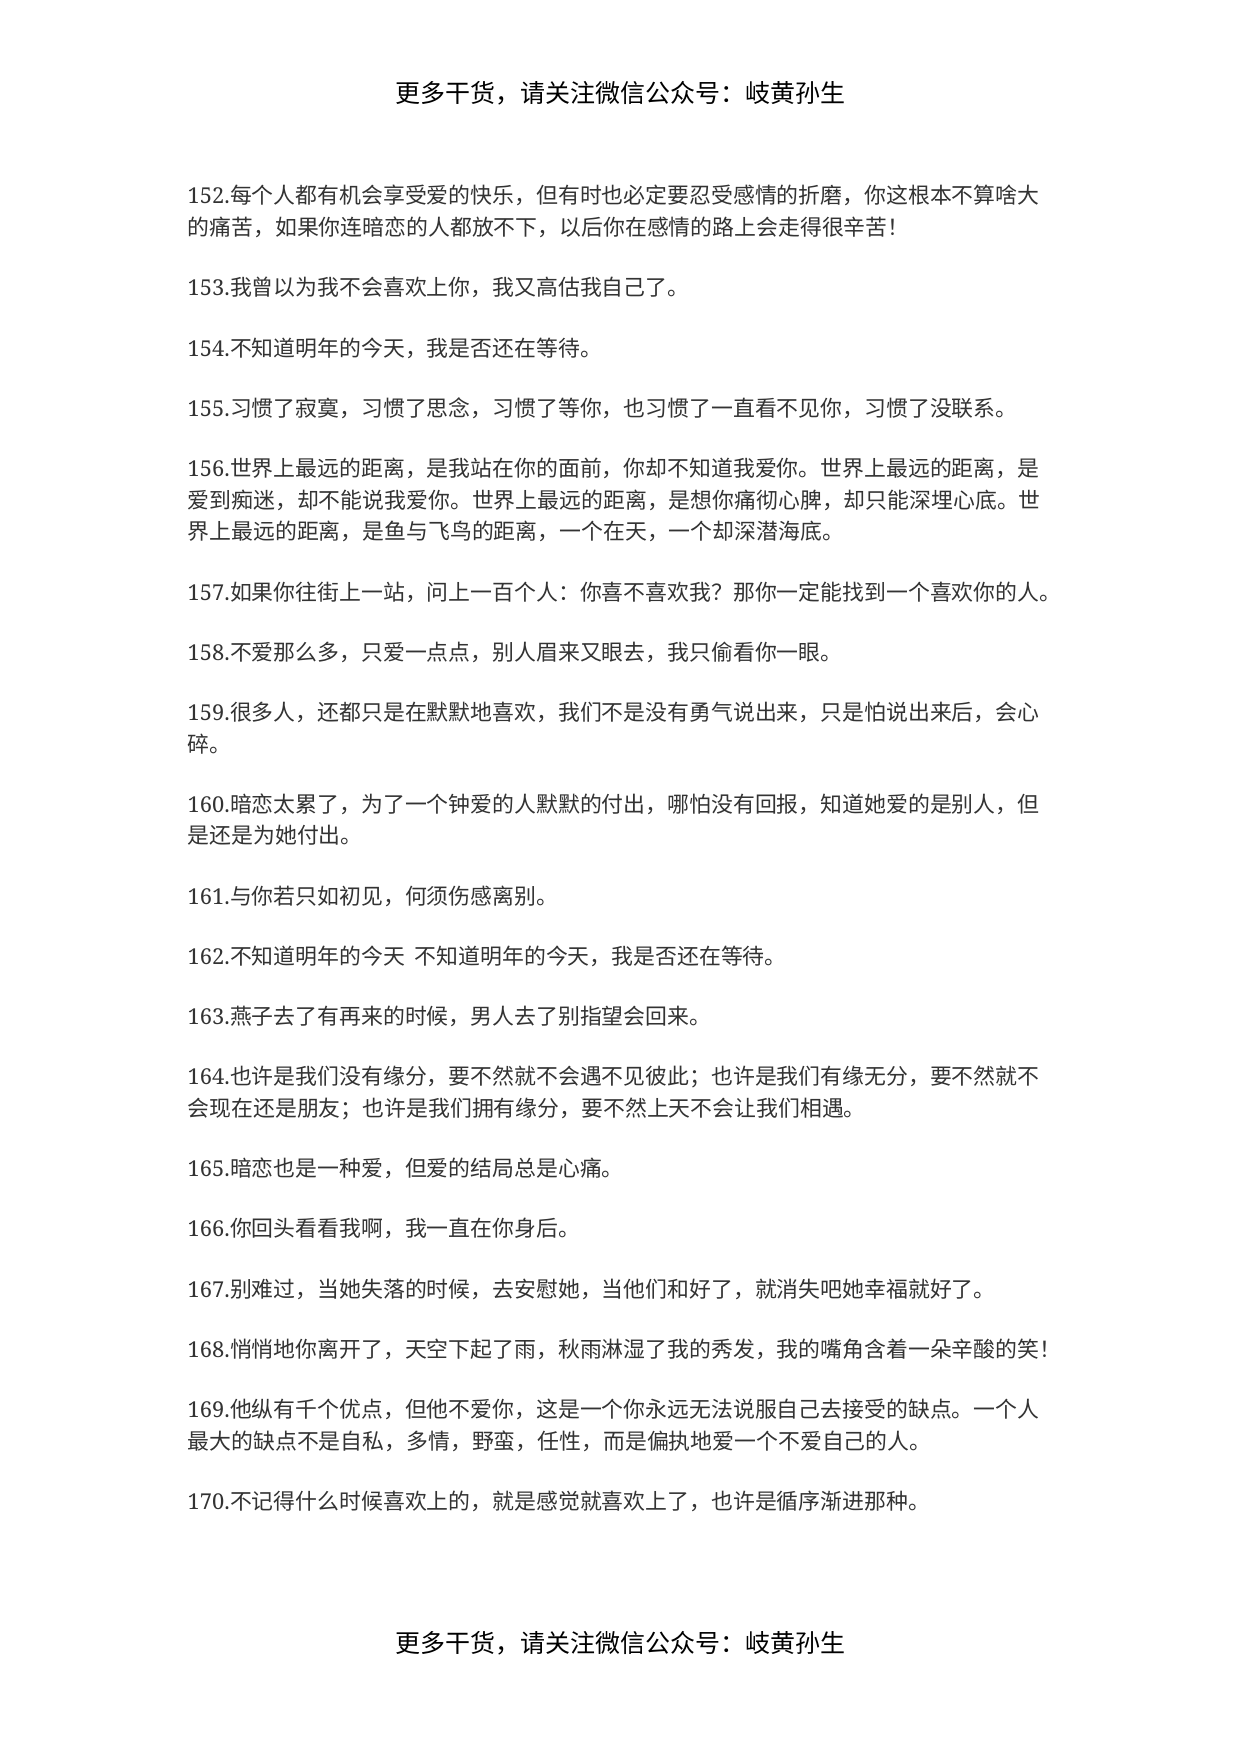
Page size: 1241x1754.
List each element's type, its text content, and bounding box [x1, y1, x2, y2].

text 152.每个人都有机会享受爱的快乐，但有时也必定要忍受感情的折磨，你这根本不算啥大的痛苦，如果你连暗恋的人都放不下，以后你在感情的路上会走得很辛苦！ [187, 178, 1053, 242]
text 158.不爱那么多，只爱一点点，别人眉来又眼去，我只偷看你一眼。 [187, 635, 1053, 666]
text 165.暗恋也是一种爱，但爱的结局总是心痛。 [187, 1151, 1053, 1183]
text 155.习惯了寂寞，习惯了思念，习惯了等你，也习惯了一直看不见你，习惯了没联系。 [187, 391, 1053, 422]
text 154.不知道明年的今天，我是否还在等待。 [187, 331, 1053, 362]
text 161.与你若只如初见，何须伤感离别。 [187, 879, 1053, 910]
text 153.我曾以为我不会喜欢上你，我又高估我自己了。 [187, 270, 1053, 302]
text 156.世界上最远的距离，是我站在你的面前，你却不知道我爱你。世界上最远的距离，是爱到痴迷，却不能说我爱你。世界上最远的距离，是想你痛彻心脾，却只能深埋心底。世界上最远的距离，是鱼与飞鸟的距离，一个在天，一个却深潜海底。 [187, 451, 1053, 546]
text 170.不记得什么时候喜欢上的，就是感觉就喜欢上了，也许是循序渐进那种。 [187, 1484, 1053, 1516]
text 159.很多人，还都只是在默默地喜欢，我们不是没有勇气说出来，只是怕说出来后，会心碎。 [187, 695, 1053, 758]
text 163.燕子去了有再来的时候，男人去了别指望会回来。 [187, 999, 1053, 1031]
text 162.不知道明年的今天 不知道明年的今天，我是否还在等待。 [187, 939, 1053, 971]
text 157.如果你往街上一站，问上一百个人：你喜不喜欢我？那你一定能找到一个喜欢你的人。 [187, 574, 1053, 606]
text 160.暗恋太累了，为了一个钟爱的人默默的付出，哪怕没有回报，知道她爱的是别人，但是还是为她付出。 [187, 787, 1053, 850]
text 168.悄悄地你离开了，天空下起了雨，秋雨淋湿了我的秀发，我的嘴角含着一朵辛酸的笑！ [187, 1332, 1053, 1363]
text 167.别难过，当她失落的时候，去安慰她，当他们和好了，就消失吧她幸福就好了。 [187, 1272, 1053, 1303]
text 164.也许是我们没有缘分，要不然就不会遇不见彼此；也许是我们有缘无分，要不然就不会现在还是朋友；也许是我们拥有缘分，要不然上天不会让我们相遇。 [187, 1059, 1053, 1123]
text 169.他纵有千个优点，但他不爱你，这是一个你永远无法说服自己去接受的缺点。一个人最大的缺点不是自私，多情，野蛮，任性，而是偏执地爱一个不爱自己的人。 [187, 1392, 1053, 1455]
text 166.你回头看看我啊，我一直在你身后。 [187, 1211, 1053, 1243]
